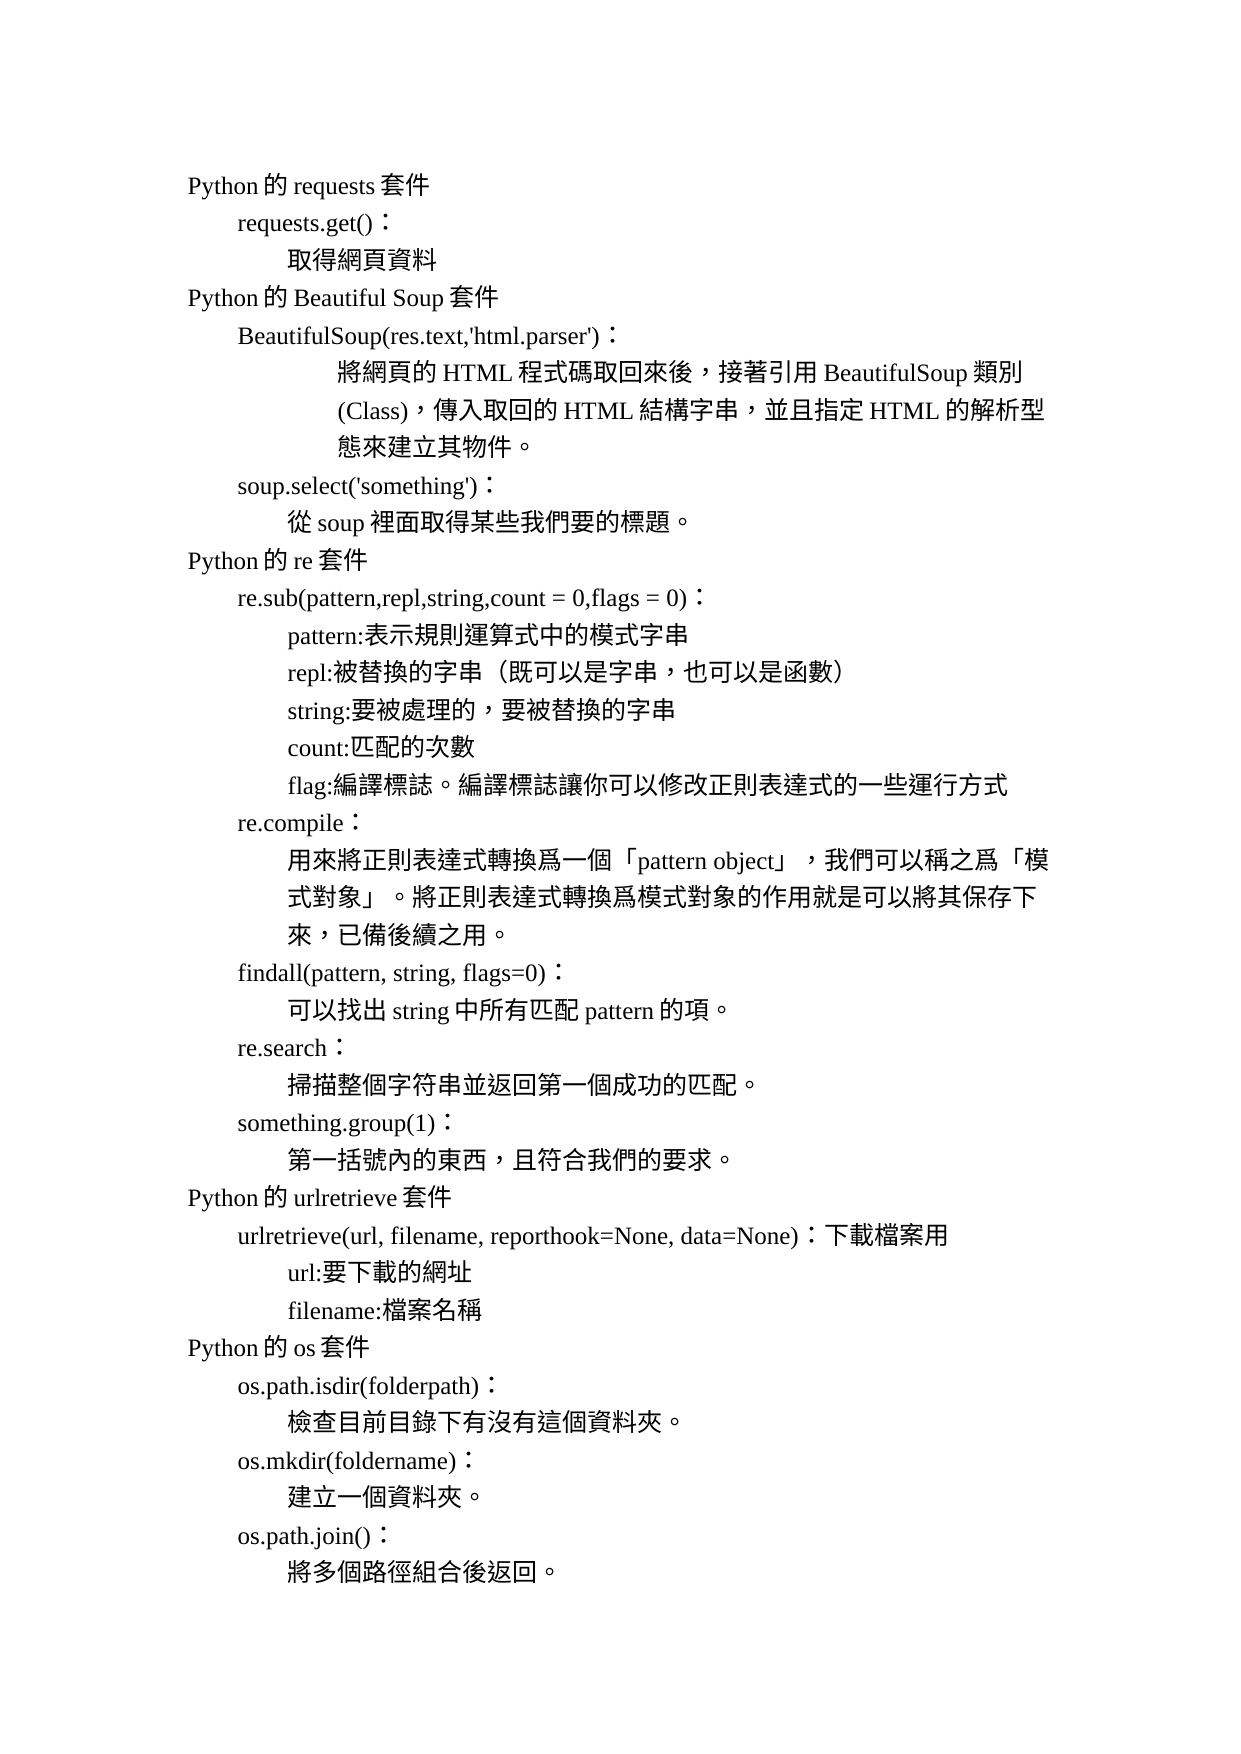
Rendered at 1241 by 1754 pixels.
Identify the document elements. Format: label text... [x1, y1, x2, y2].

text something.group(1)： [237, 1102, 1053, 1139]
text re.sub(pattern,repl,string,count = 0,flags = 0)： [187, 577, 1053, 614]
text soup.select('something')： [237, 464, 1053, 502]
text url:要下載的網址 [187, 1252, 1053, 1289]
text os.path.join()： [187, 1514, 1053, 1552]
text urlretrieve(url, filename, reporthook=None, data=None)：下載檔案用 [187, 1214, 1053, 1252]
text findall(pattern, string, flags=0)： [237, 952, 1053, 989]
text Python的urlretrieve套件 [187, 1177, 1053, 1214]
text os.mkdir(foldername)： [187, 1439, 1053, 1477]
text 取得網頁資料 [237, 239, 1053, 277]
text Python的Beautiful Soup套件 [187, 277, 1053, 314]
text BeautifulSoup(res.text,'html.parser')： [187, 314, 1053, 352]
text string:要被處理的，要被替換的字串 [237, 689, 1053, 727]
text 將網頁的HTML程式碼取回來後，接著引用BeautifulSoup類別(Class)，傳入取回的HTML結構字串，並且指定HTML的解析型態來建立其物件。 [337, 352, 1053, 464]
text Python的os套件 [187, 1327, 1053, 1364]
text 用來將正則表達式轉換爲一個「pattern object」，我們可以稱之爲「模式對象」。將正則表達式轉換爲模式對象的作用就是可以將其保存下來，已備後續之用。 [287, 839, 1053, 952]
text 將多個路徑組合後返回。 [237, 1552, 1053, 1589]
text re.compile： [237, 802, 1053, 839]
text 可以找出string中所有匹配pattern的項。 [237, 989, 1053, 1027]
text 從soup裡面取得某些我們要的標題。 [237, 502, 1053, 539]
text repl:被替換的字串（既可以是字串，也可以是函數） [237, 652, 1053, 689]
text pattern:表示規則運算式中的模式字串 [187, 614, 1053, 652]
text os.path.isdir(folderpath)： [187, 1364, 1053, 1402]
text Python的requests套件 [187, 164, 1053, 202]
text 掃描整個字符串並返回第一個成功的匹配。 [237, 1064, 1053, 1102]
text 建立一個資料夾。 [237, 1477, 1053, 1514]
text filename:檔案名稱 [187, 1289, 1053, 1327]
text 檢查目前目錄下有沒有這個資料夾。 [237, 1402, 1053, 1439]
text flag:編譯標誌。編譯標誌讓你可以修改正則表達式的一些運行方式 [237, 764, 1053, 802]
text Python的re套件 [187, 539, 1053, 577]
text requests.get()： [187, 202, 1053, 239]
text 第一括號內的東西，且符合我們的要求。 [237, 1139, 1053, 1177]
text re.search： [237, 1027, 1053, 1064]
text count:匹配的次數 [237, 727, 1053, 764]
